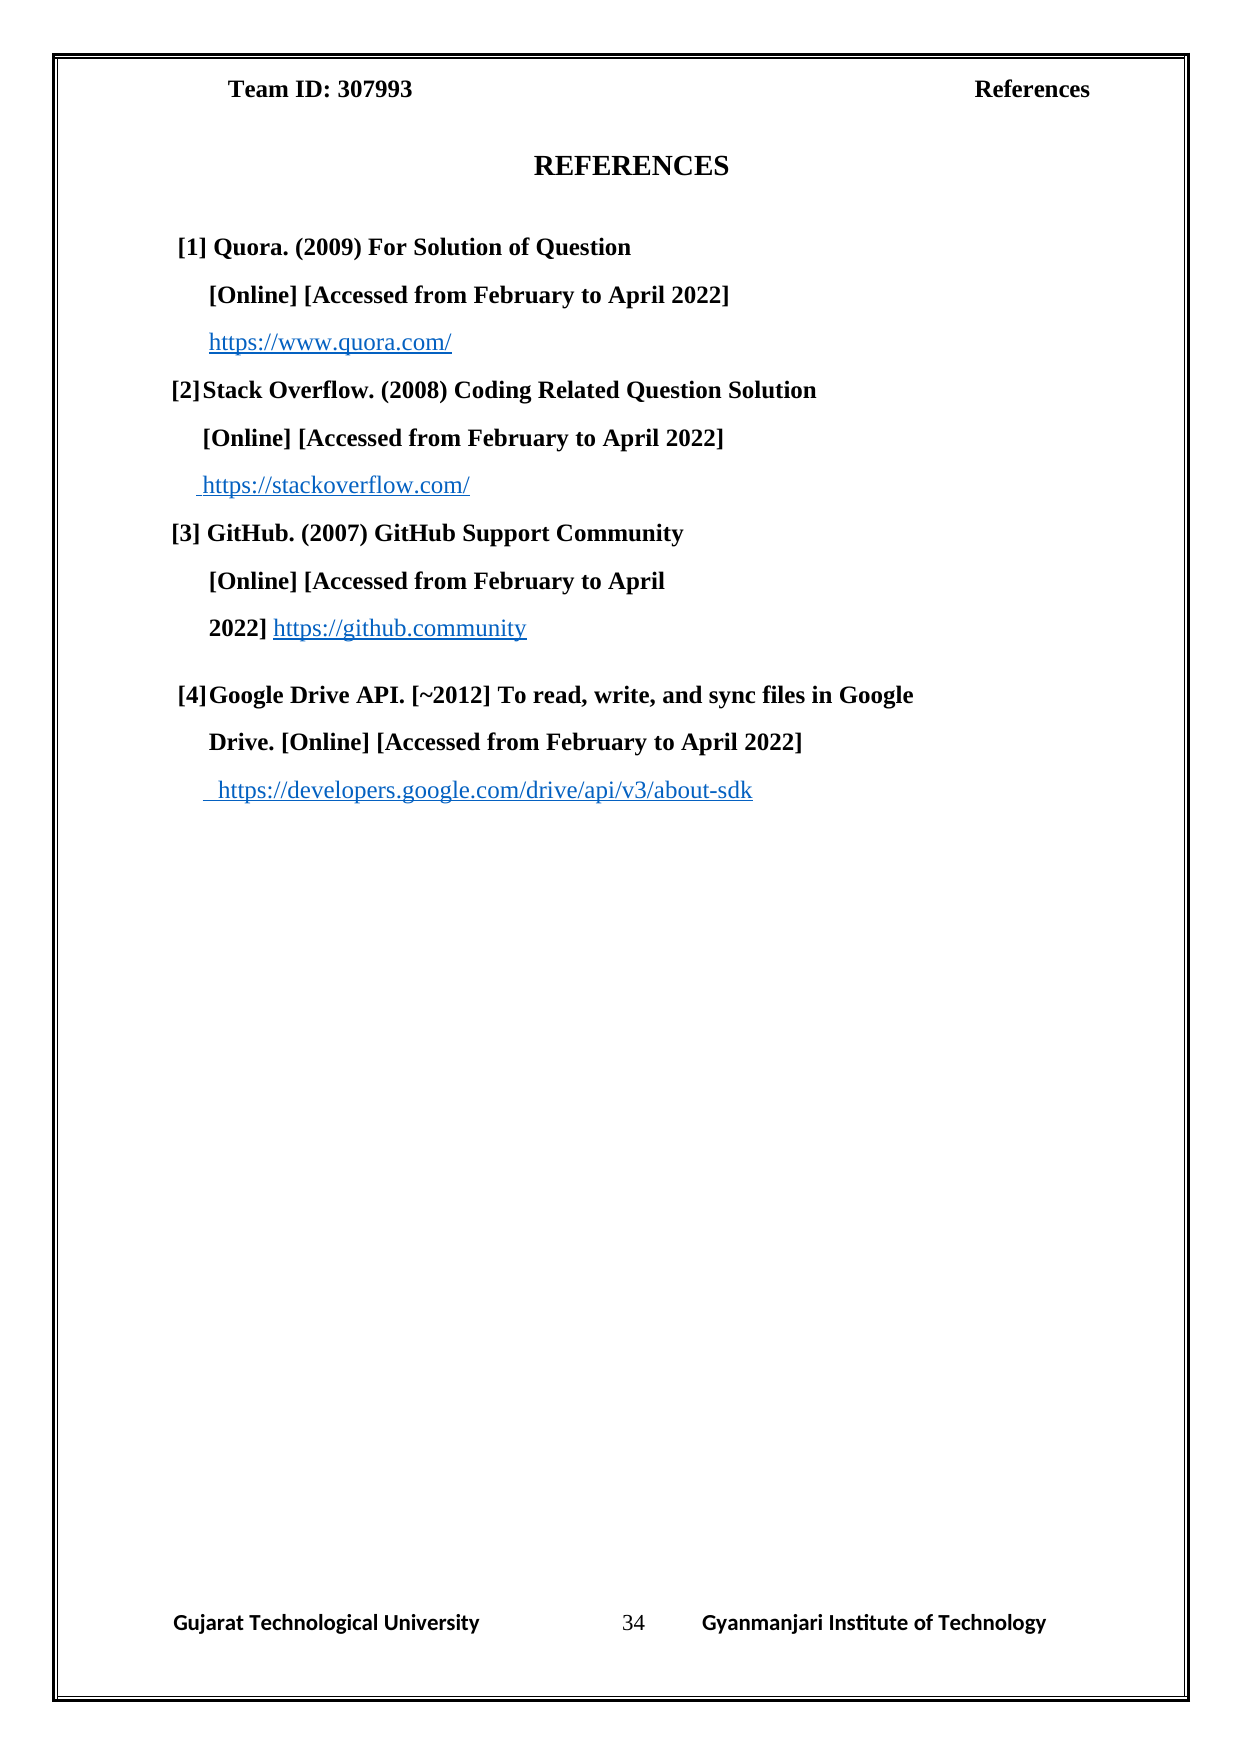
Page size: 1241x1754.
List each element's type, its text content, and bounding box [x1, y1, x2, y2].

subtitle Google Drive API. [~2012] To read, write, and sync files in Google Drive. [Online] [Accessed from February to April 2022] [177, 680, 984, 756]
text https://stackoverflow.com/ [196, 470, 1184, 499]
subtitle Stack Overflow. (2008) Coding Related Question Solution [Online] [Accessed from February to April 2022] [171, 376, 817, 452]
text https://developers.google.com/drive/api/v3/about-sdk [202, 775, 1184, 803]
subtitle REFERENCES [180, 148, 1082, 182]
list GitHub. (2007) GitHub Support Community [Online] [Accessed from February to April 2022] https://github.community [171, 518, 726, 642]
subtitle Quora. (2009) For Solution of Question [177, 232, 1184, 261]
text [Online] [Accessed from February to April 2022] [208, 280, 1184, 309]
text https://www.quora.com/ [208, 327, 1184, 356]
